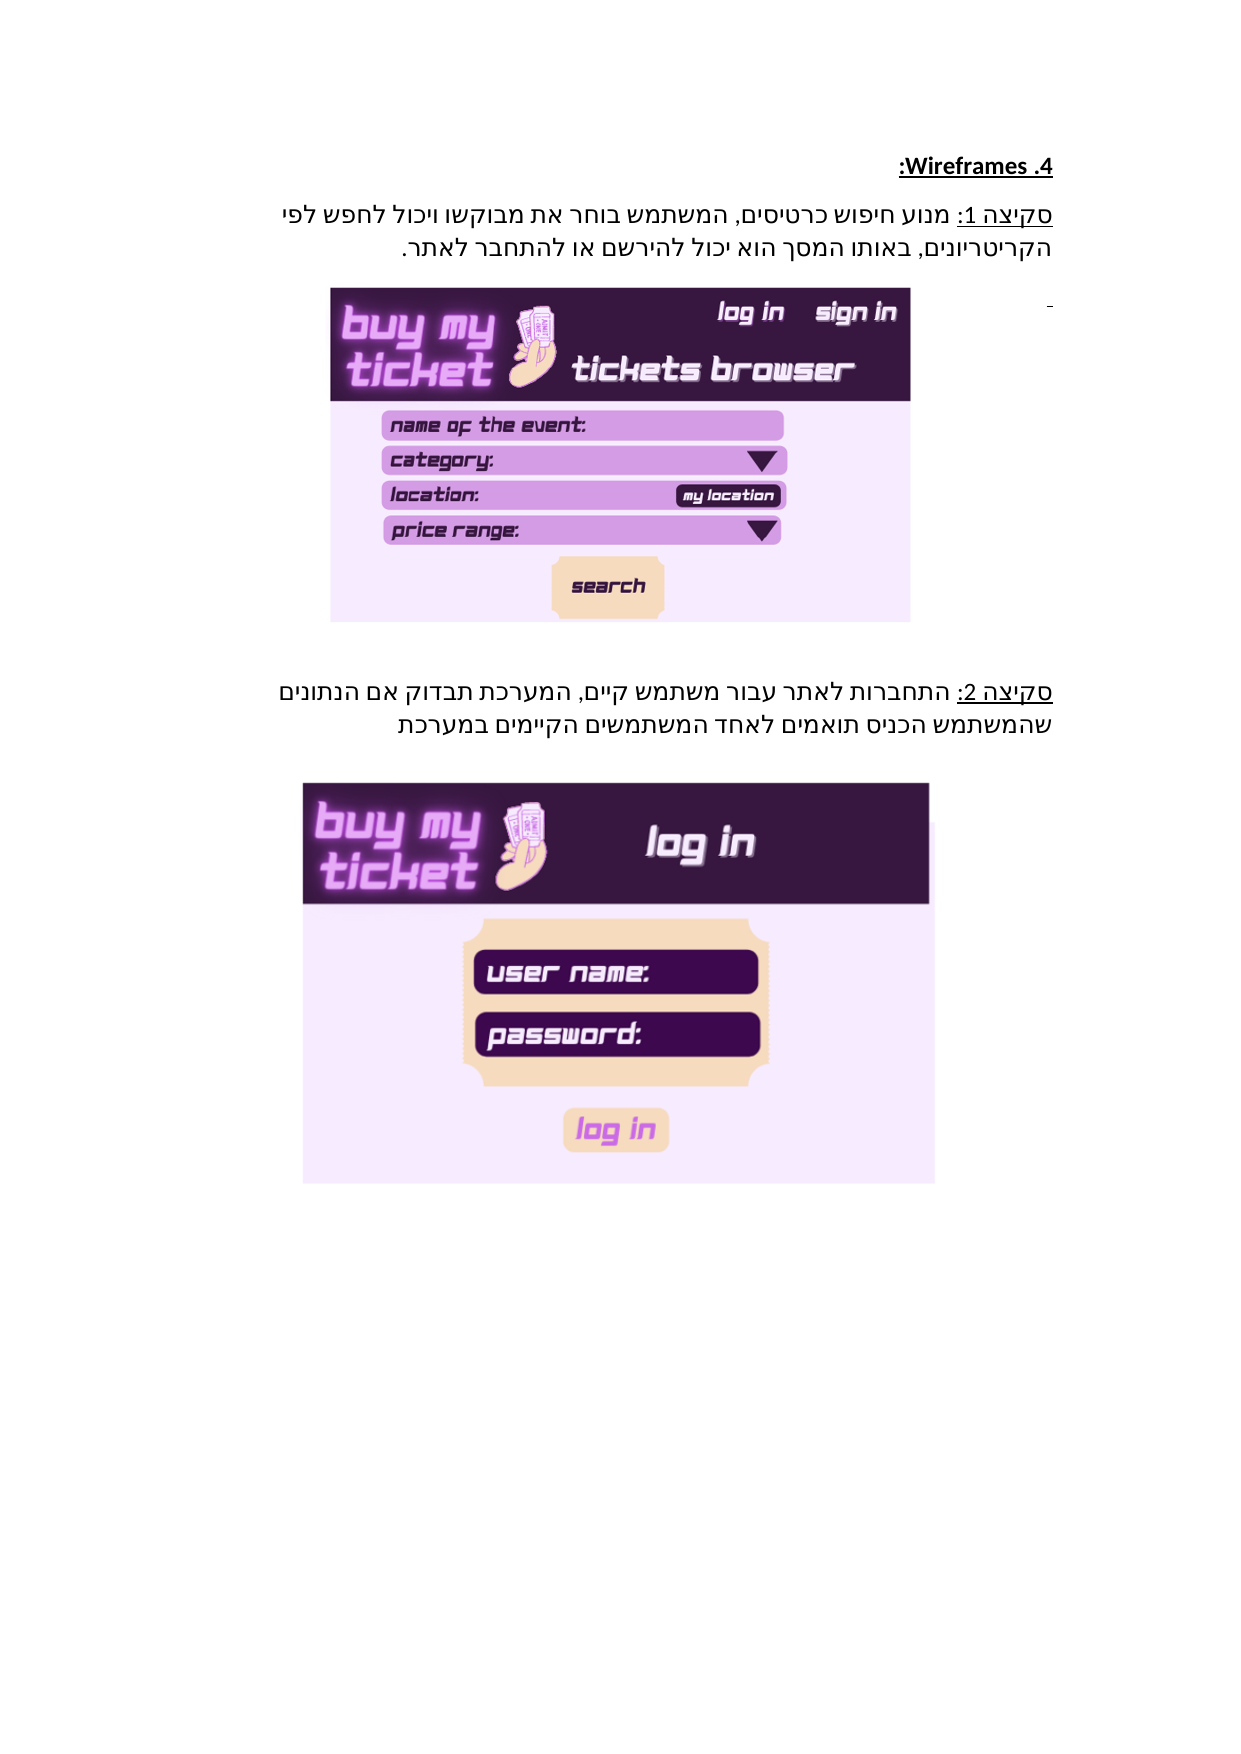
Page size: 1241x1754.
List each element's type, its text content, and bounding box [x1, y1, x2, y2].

picture [300, 782, 937, 1186]
picture [325, 282, 915, 623]
text סקיצה 2: התחברות לאתר עבור משתמש קיים, המערכת תבדוק אם הנתונים שהמשתמש הכניס תואמים לאחד המשתמשים הקיימים במערכת [187, 676, 1053, 739]
text 4. Wireframes: [187, 150, 1053, 181]
text סקיצה 1: מנוע חיפוש כרטיסים, המשתמש בוחר את מבוקשו ויכול לחפש לפי הקריטריונים, באותו המסך הוא יכול להירשם או להתחבר לאתר. [187, 199, 1053, 263]
